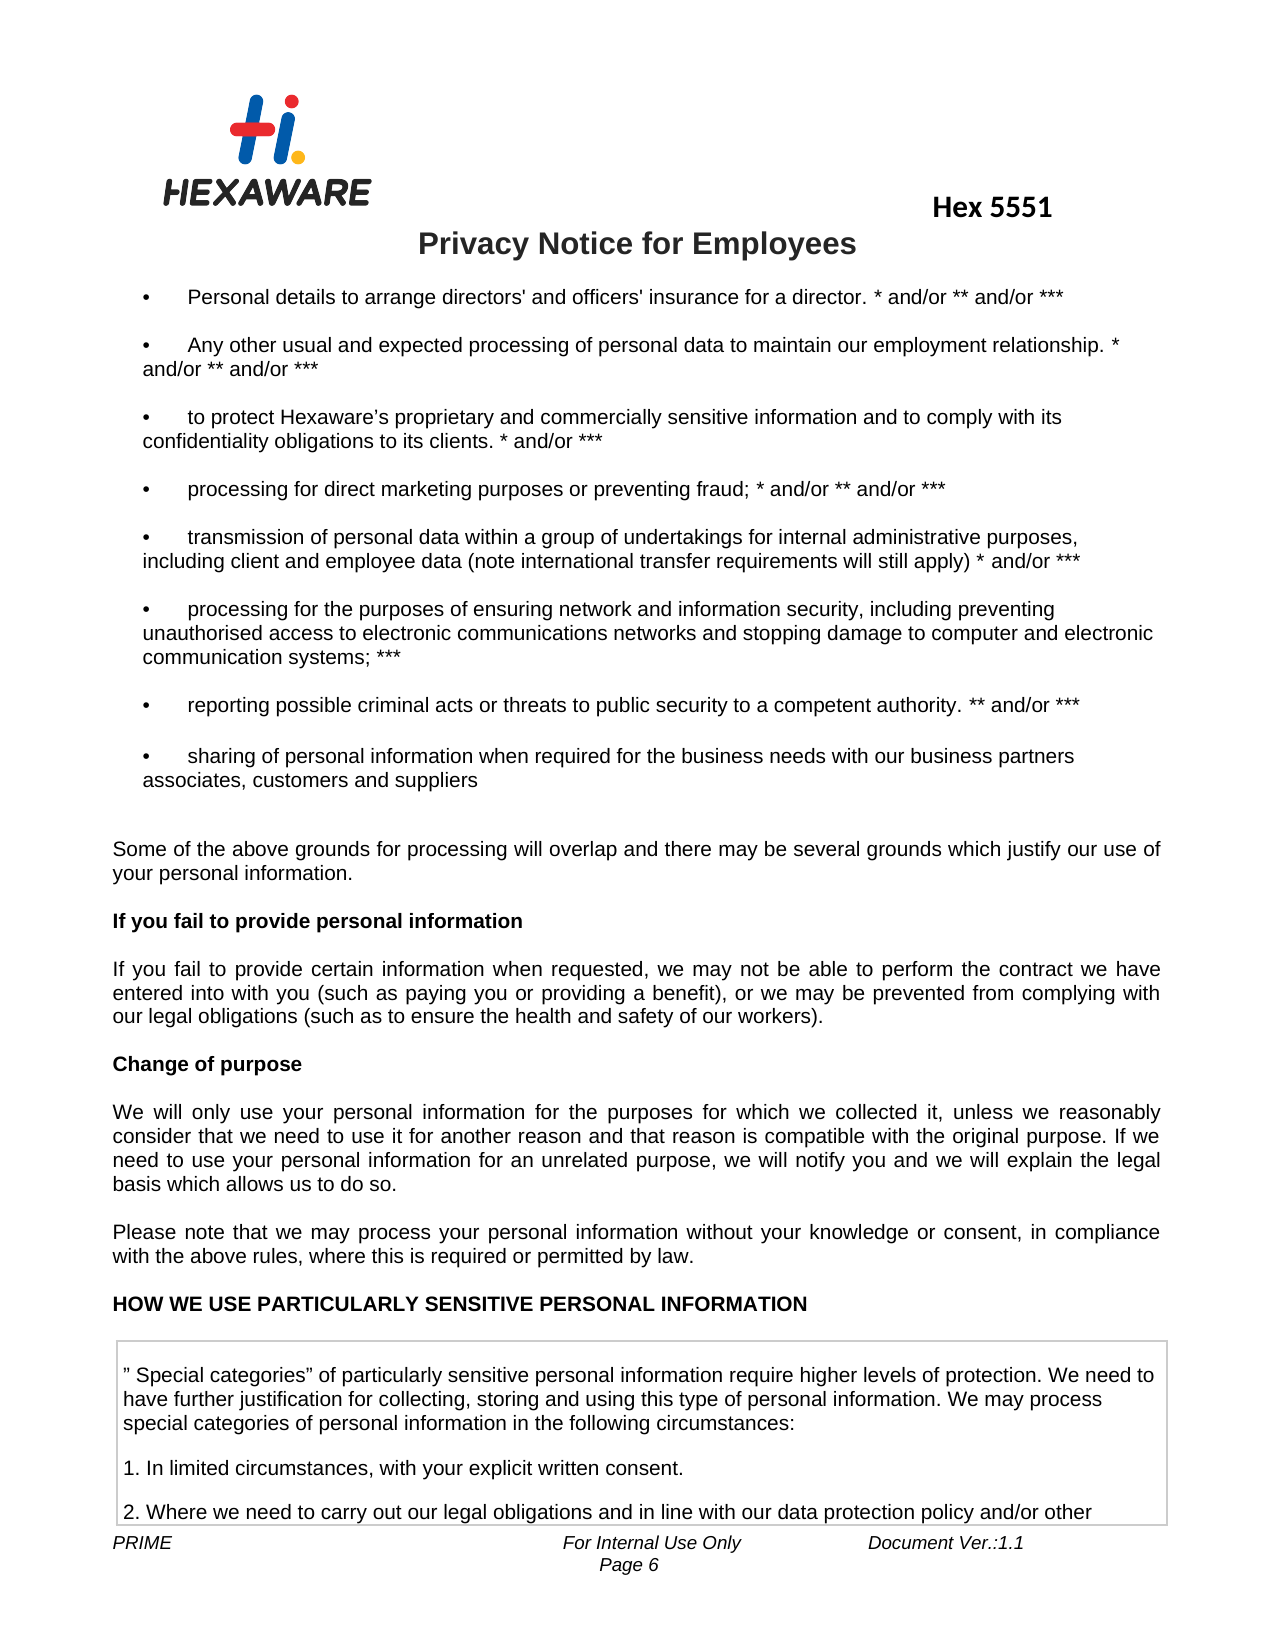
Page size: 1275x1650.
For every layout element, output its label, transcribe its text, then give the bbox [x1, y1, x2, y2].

text HOW WE USE PARTICULARLY SENSITIVE PERSONAL INFORMATION [112, 1292, 1162, 1316]
text Change of purpose [112, 1052, 1162, 1076]
text We will only use your personal information for the purposes for which we collected it, unless we reasonably consider that we need to use it for another reason and that reason is compatible with the original purpose. If we need to use your personal information for an unrelated purpose, we will notify you and we will explain the legal basis which allows us to do so. [112, 1100, 1162, 1196]
list Any other usual and expected processing of personal data to maintain our employment relationship. * and/or ** and/or *** [142, 333, 1162, 381]
list processing for direct marketing purposes or preventing fraud; * and/or ** and/or *** [142, 477, 1162, 501]
picture [142, 75, 389, 218]
text If you fail to provide personal information [112, 908, 1162, 932]
list processing for the purposes of ensuring network and information security, including preventing unauthorised access to electronic communications networks and stopping damage to computer and electronic communication systems; *** [142, 597, 1162, 668]
list to protect Hexaware’s proprietary and commercially sensitive information and to comply with its confidentiality obligations to its clients. * and/or *** [142, 405, 1162, 453]
list Personal details to arrange directors' and officers' insurance for a director. * and/or ** and/or *** [142, 285, 1162, 309]
list sharing of personal information when required for the business needs with our business partners associates, customers and suppliers [142, 744, 1162, 792]
text Please note that we may process your personal information without your knowledge or consent, in compliance with the above rules, where this is required or permitted by law. [112, 1220, 1162, 1268]
text Some of the above grounds for processing will overlap and there may be several grounds which justify our use of your personal information. [112, 837, 1162, 884]
list reporting possible criminal acts or threats to public security to a competent authority. ** and/or *** [142, 692, 1162, 716]
list transmission of personal data within a group of undertakings for internal administrative purposes, including client and employee data (note international transfer requirements will still apply) * and/or *** [142, 525, 1162, 573]
text If you fail to provide certain information when requested, we may not be able to perform the contract we have entered into with you (such as paying you or providing a benefit), or we may be prevented from complying with our legal obligations (such as to ensure the health and safety of our workers). [112, 956, 1162, 1028]
